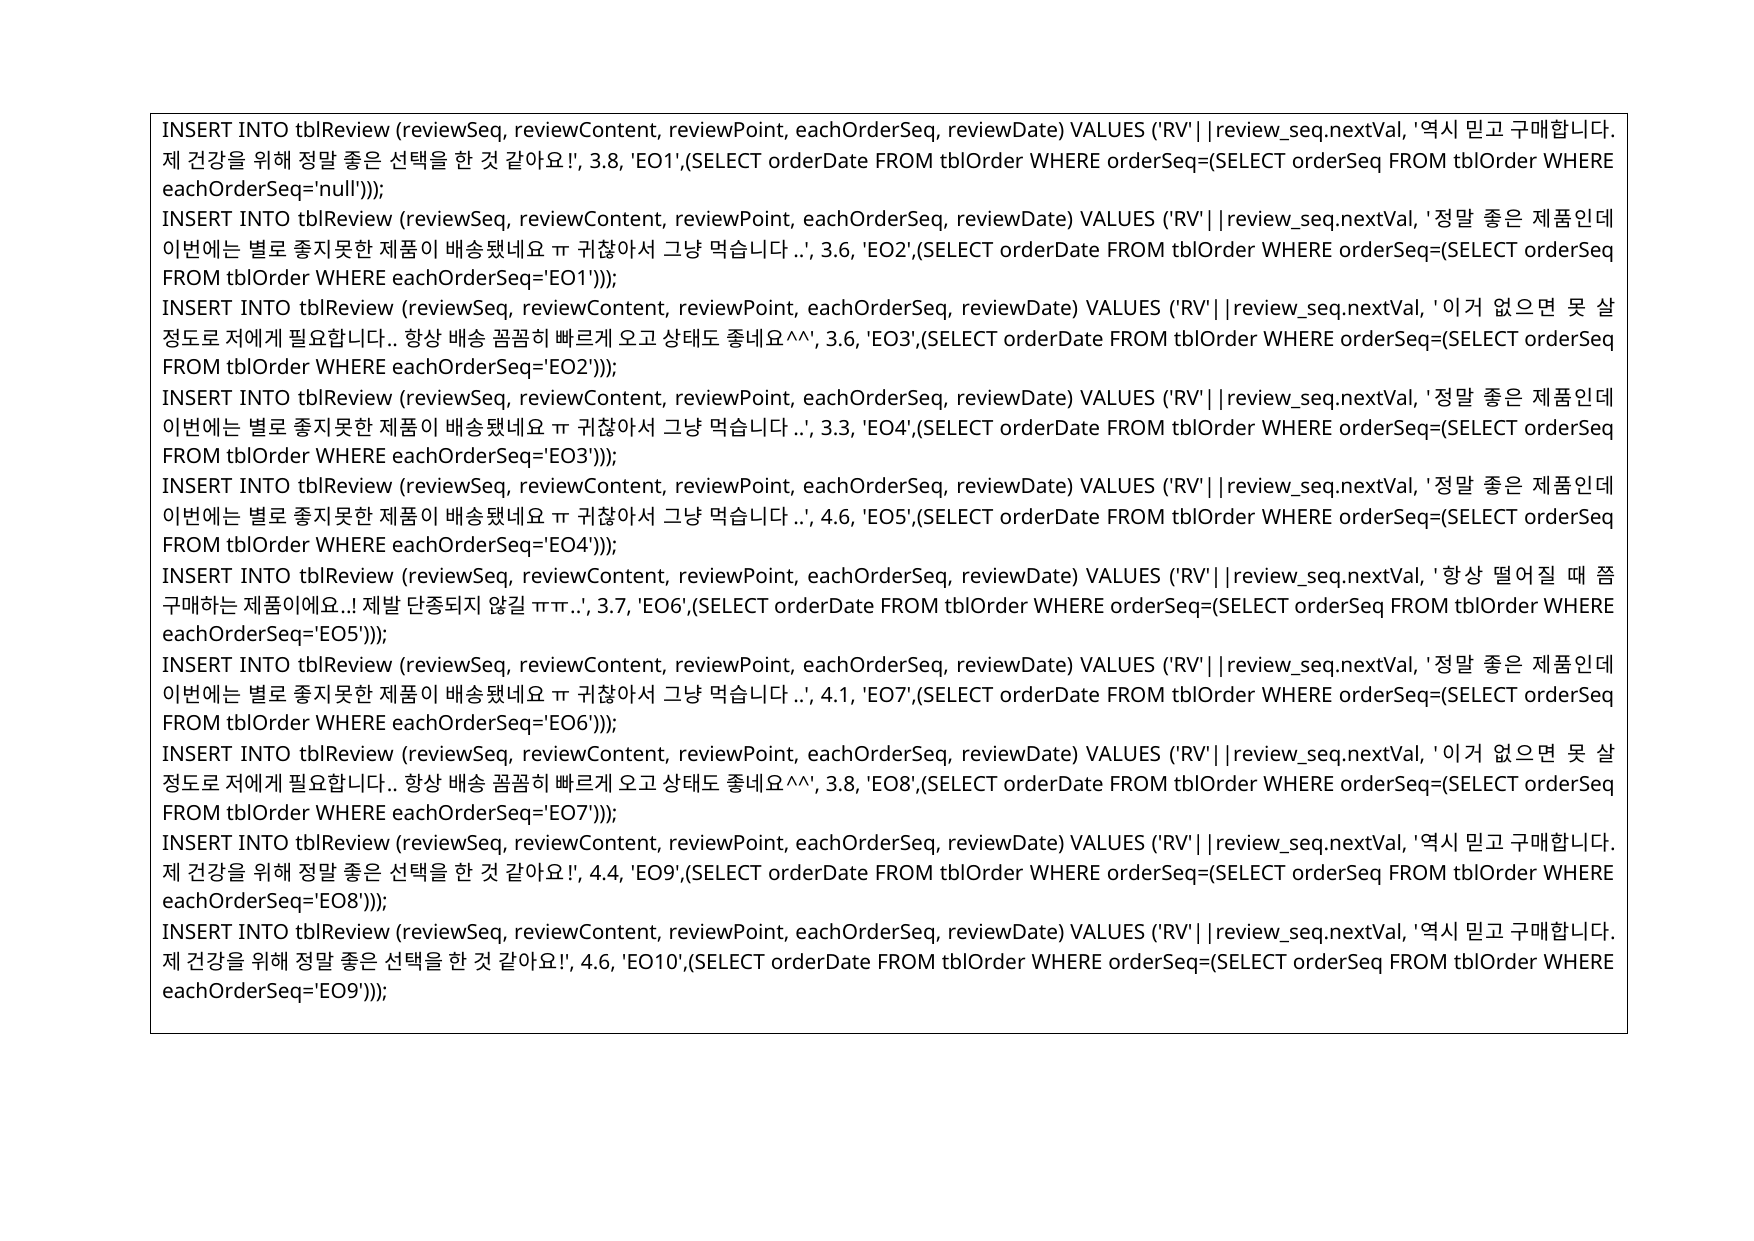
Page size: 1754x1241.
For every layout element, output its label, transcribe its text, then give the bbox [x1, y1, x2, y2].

table_cell INSERT INTO tblReview (reviewSeq, reviewContent, reviewPoint, eachOrderSeq, reviewDate) VALUES ('RV'||review_seq.nextVal, '역시 믿고 구매합니다. 제 건강을 위해 정말 좋은 선택을 한 것 같아요!', 3.8, 'EO1',(SELECT orderDate FROM tblOrder WHERE orderSeq=(SELECT orderSeq FROM tblOrder WHERE eachOrderSeq='null'))); INSERT INTO tblReview (reviewSeq, reviewContent, reviewPoint, eachOrderSeq, reviewDate) VALUES ('RV'||review_seq.nextVal, '정말 좋은 제품인데 이번에는 별로 좋지못한 제품이 배송됐네요 ㅠ 귀찮아서 그냥 먹습니다..', 3.6, 'EO2',(SELECT orderDate FROM tblOrder WHERE orderSeq=(SELECT orderSeq FROM tblOrder WHERE eachOrderSeq='EO1'))); INSERT INTO tblReview (reviewSeq, reviewContent, reviewPoint, eachOrderSeq, reviewDate) VALUES ('RV'||review_seq.nextVal, '이거 없으면 못 살 정도로 저에게 필요합니다.. 항상 배송 꼼꼼히 빠르게 오고 상태도 좋네요^^', 3.6, 'EO3',(SELECT orderDate FROM tblOrder WHERE orderSeq=(SELECT orderSeq FROM tblOrder WHERE eachOrderSeq='EO2'))); INSERT INTO tblReview (reviewSeq, reviewContent, reviewPoint, eachOrderSeq, reviewDate) VALUES ('RV'||review_seq.nextVal, '정말 좋은 제품인데 이번에는 별로 좋지못한 제품이 배송됐네요 ㅠ 귀찮아서 그냥 먹습니다..', 3.3, 'EO4',(SELECT orderDate FROM tblOrder WHERE orderSeq=(SELECT orderSeq FROM tblOrder WHERE eachOrderSeq='EO3'))); INSERT INTO tblReview (reviewSeq, reviewContent, reviewPoint, eachOrderSeq, reviewDate) VALUES ('RV'||review_seq.nextVal, '정말 좋은 제품인데 이번에는 별로 좋지못한 제품이 배송됐네요 ㅠ 귀찮아서 그냥 먹습니다..', 4.6, 'EO5',(SELECT orderDate FROM tblOrder WHERE orderSeq=(SELECT orderSeq FROM tblOrder WHERE eachOrderSeq='EO4'))); INSERT INTO tblReview (reviewSeq, reviewContent, reviewPoint, eachOrderSeq, reviewDate) VALUES ('RV'||review_seq.nextVal, '항상 떨어질 때 쯤 구매하는 제품이에요..! 제발 단종되지 않길 ㅠㅠ..', 3.7, 'EO6',(SELECT orderDate FROM tblOrder WHERE orderSeq=(SELECT orderSeq FROM tblOrder WHERE eachOrderSeq='EO5'))); INSERT INTO tblReview (reviewSeq, reviewContent, reviewPoint, eachOrderSeq, reviewDate) VALUES ('RV'||review_seq.nextVal, '정말 좋은 제품인데 이번에는 별로 좋지못한 제품이 배송됐네요 ㅠ 귀찮아서 그냥 먹습니다..', 4.1, 'EO7',(SELECT orderDate FROM tblOrder WHERE orderSeq=(SELECT orderSeq FROM tblOrder WHERE eachOrderSeq='EO6'))); INSERT INTO tblReview (reviewSeq, reviewContent, reviewPoint, eachOrderSeq, reviewDate) VALUES ('RV'||review_seq.nextVal, '이거 없으면 못 살 정도로 저에게 필요합니다.. 항상 배송 꼼꼼히 빠르게 오고 상태도 좋네요^^', 3.8, 'EO8',(SELECT orderDate FROM tblOrder WHERE orderSeq=(SELECT orderSeq FROM tblOrder WHERE eachOrderSeq='EO7'))); INSERT INTO tblReview (reviewSeq, reviewContent, reviewPoint, eachOrderSeq, reviewDate) VALUES ('RV'||review_seq.nextVal, '역시 믿고 구매합니다. 제 건강을 위해 정말 좋은 선택을 한 것 같아요!', 4.4, 'EO9',(SELECT orderDate FROM tblOrder WHERE orderSeq=(SELECT orderSeq FROM tblOrder WHERE eachOrderSeq='EO8'))); INSERT INTO tblReview (reviewSeq, reviewContent, reviewPoint, eachOrderSeq, reviewDate) VALUES ('RV'||review_seq.nextVal, '역시 믿고 구매합니다. 제 건강을 위해 정말 좋은 선택을 한 것 같아요!', 4.6, 'EO10',(SELECT orderDate FROM tblOrder WHERE orderSeq=(SELECT orderSeq FROM tblOrder WHERE eachOrderSeq='EO9'))); [151, 114, 1627, 1033]
